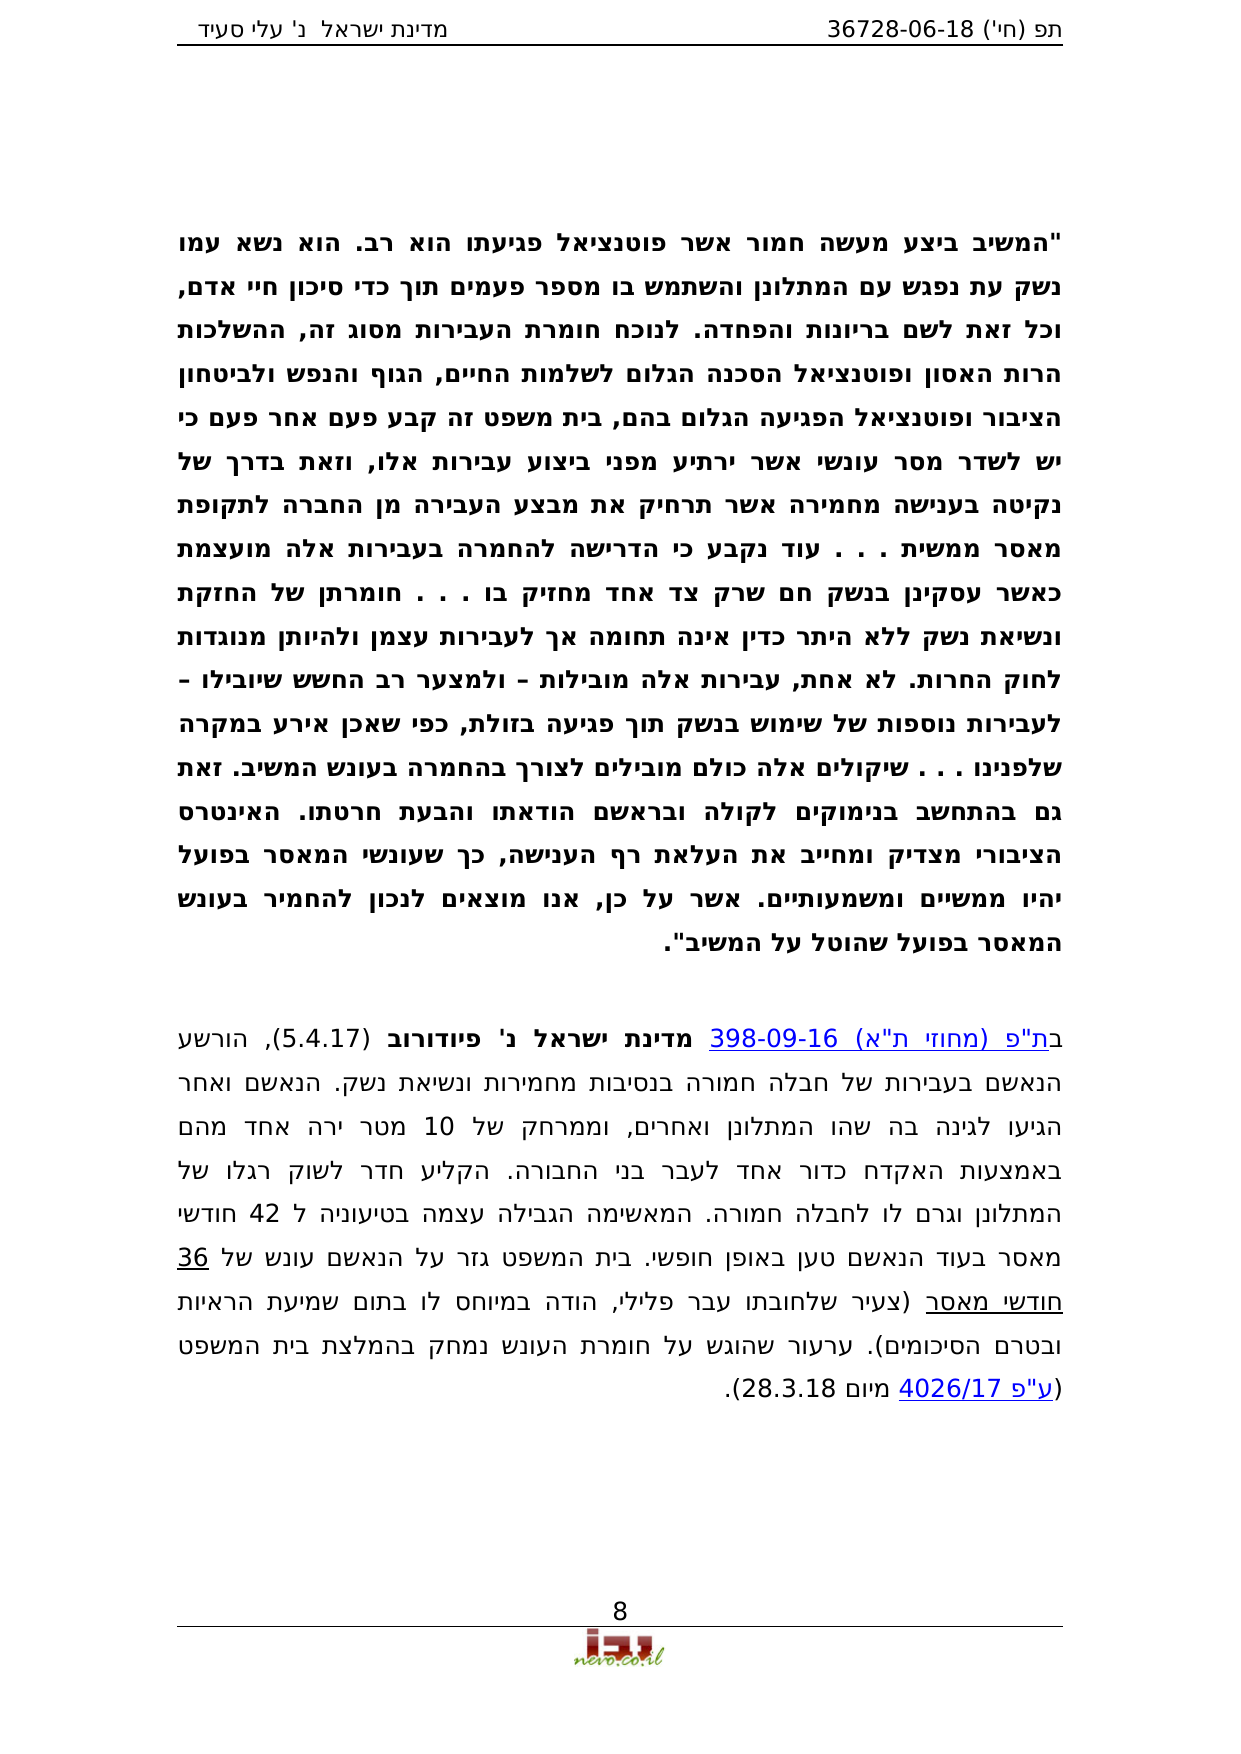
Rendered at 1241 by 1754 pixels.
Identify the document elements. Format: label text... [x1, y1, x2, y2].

text "המשיב ביצע מעשה חמור אשר פוטנציאל פגיעתו הוא רב. הוא נשא עמו נשק עת נפגש עם המתלונן והשתמש בו מספר פעמים תוך כדי סיכון חיי אדם, וכל זאת לשם בריונות והפחדה. לנוכח חומרת העבירות מסוג זה, ההשלכות הרות האסון ופוטנציאל הסכנה הגלום לשלמות החיים, הגוף והנפש ולביטחון הציבור ופוטנציאל הפגיעה הגלום בהם, בית משפט זה קבע פעם אחר פעם כי יש לשדר מסר עונשי אשר ירתיע מפני ביצוע עבירות אלו, וזאת בדרך של נקיטה בענישה מחמירה אשר תרחיק את מבצע העבירה מן החברה לתקופת מאסר ממשית . . . עוד נקבע כי הדרישה להחמרה בעבירות אלה מועצמת כאשר עסקינן בנשק חם שרק צד אחד מחזיק בו . . . חומרתן של החזקת ונשיאת נשק ללא היתר כדין אינה תחומה אך לעבירות עצמן ולהיותן מנוגדות לחוק החרות. לא אחת, עבירות אלה מובילות – ולמצער רב החשש שיובילו – לעבירות נוספות של שימוש בנשק תוך פגיעה בזולת, כפי שאכן אירע במקרה שלפנינו . . . שיקולים אלה כולם מובילים לצורך בהחמרה בעונש המשיב. זאת גם בהתחשב בנימוקים לקולה ובראשם הודאתו והבעת חרטתו. האינטרס הציבורי מצדיק ומחייב את העלאת רף הענישה, כך שעונשי המאסר בפועל יהיו ממשיים ומשמעותיים. אשר על כן, אנו מוצאים לנכון להחמיר בעונש המאסר בפועל שהוטל על המשיב". [177, 228, 1063, 957]
picture [574, 1628, 666, 1667]
text בת"פ (מחוזי ת"א) 398-09-16‏ ‏מדינת ישראל נ' פיודורוב (5.4.17), הורשע הנאשם בעבירות של חבלה חמורה בנסיבות מחמירות ונשיאת נשק. הנאשם ואחר הגיעו לגינה בה שהו המתלונן ואחרים, וממרחק של 10 מטר ירה אחד מהם באמצעות האקדח כדור אחד לעבר בני החבורה. הקליע חדר לשוק רגלו של המתלונן וגרם לו לחבלה חמורה. המאשימה הגבילה עצמה בטיעוניה ל 42 חודשי מאסר בעוד הנאשם טען באופן חופשי. בית המשפט גזר על הנאשם עונש של 36 חודשי מאסר (צעיר שלחובתו עבר פלילי, הודה במיוחס לו בתום שמיעת הראיות ובטרם הסיכומים). ערעור שהוגש על חומרת העונש נמחק בהמלצת בית המשפט (ע"פ 4026/17 מיום 28.3.18). [177, 1025, 1063, 1404]
